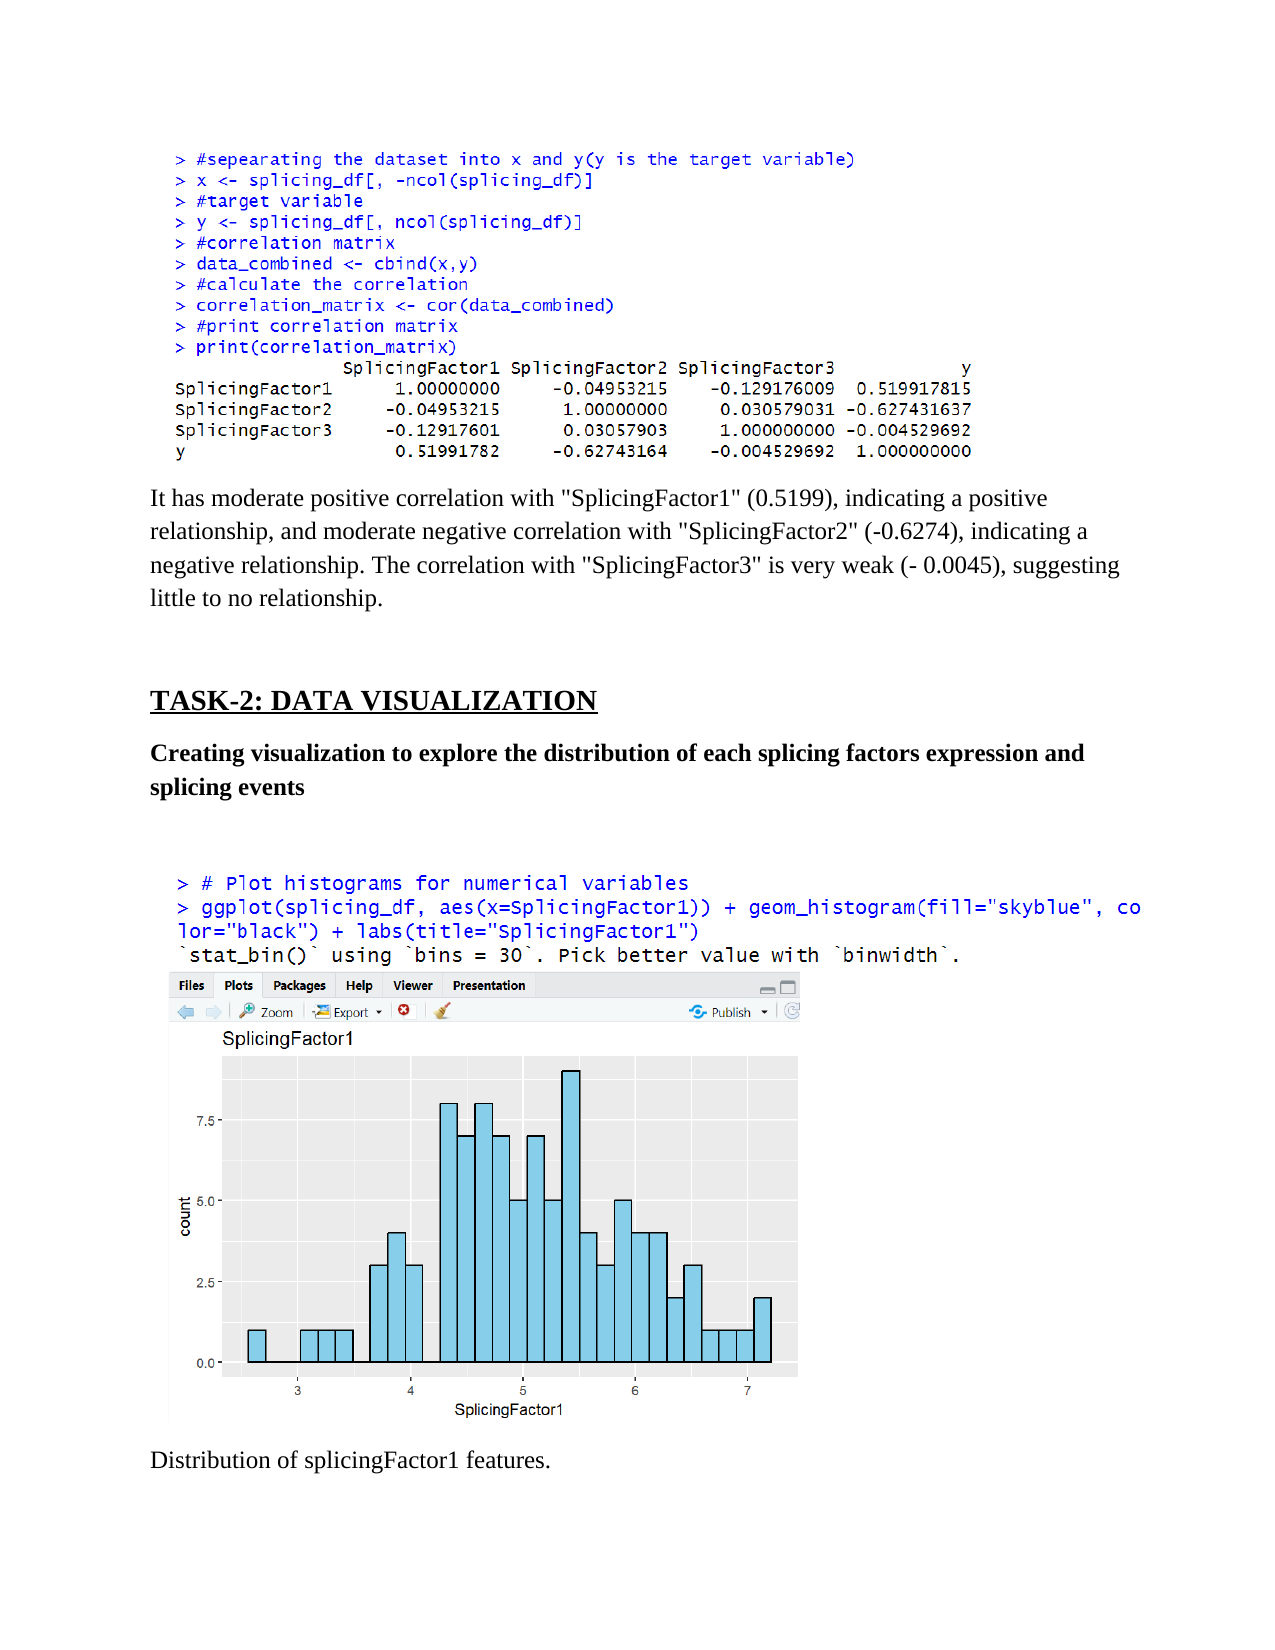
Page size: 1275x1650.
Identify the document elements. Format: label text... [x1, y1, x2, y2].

text It has moderate positive correlation with "SplicingFactor1" (0.5199), indicating a positive relationship, and moderate negative correlation with "SplicingFactor2" (-0.6274), indicating a negative relationship. The correlation with "SplicingFactor3" is very weak (- 0.0045), suggesting little to no relationship. [150, 483, 1125, 612]
text Distribution of splicingFactor1 features. [150, 1445, 1125, 1473]
text TASK-2: DATA VISUALIZATION [150, 683, 1125, 717]
text Creating visualization to explore the distribution of each splicing factors expression and splicing events [150, 738, 1125, 801]
